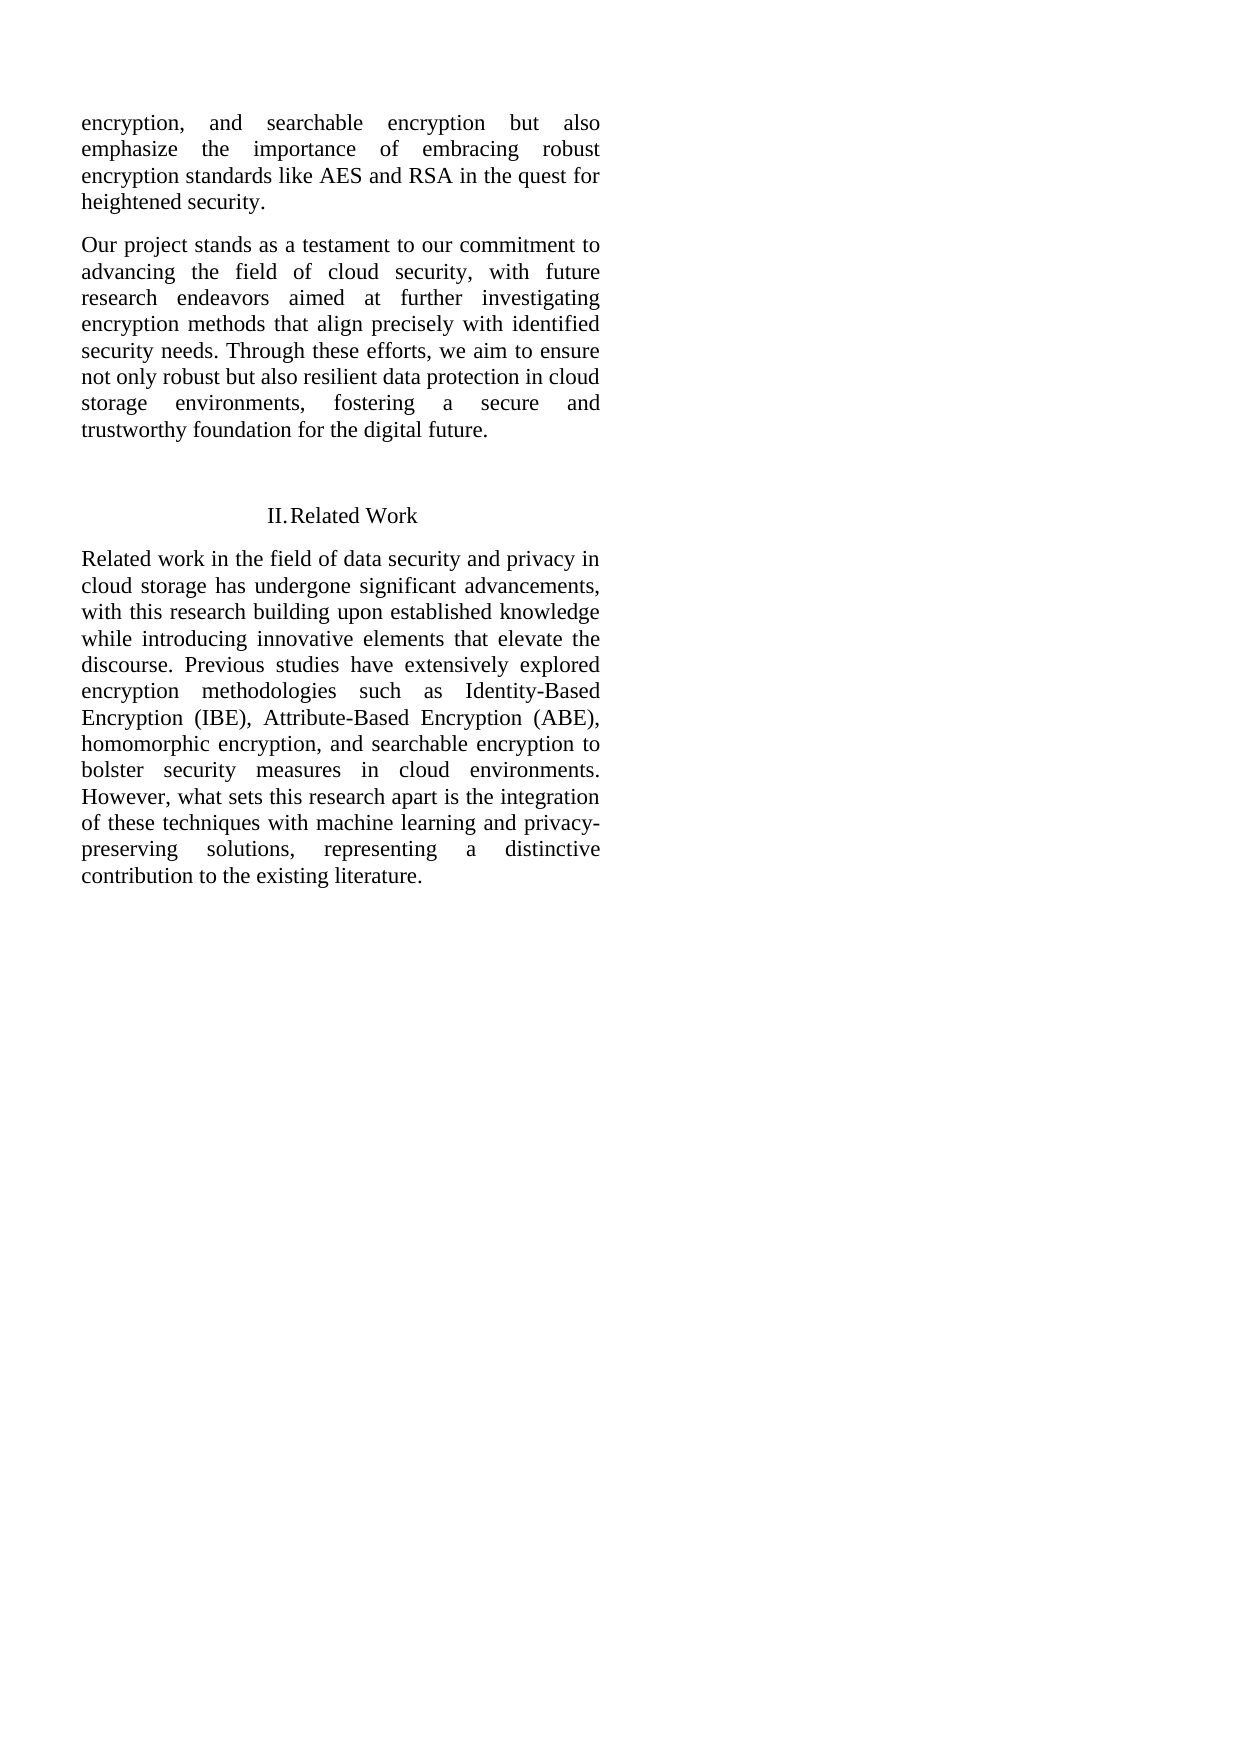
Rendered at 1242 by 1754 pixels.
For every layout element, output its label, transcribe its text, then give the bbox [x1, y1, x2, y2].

list Our project stands as a testament to our commitment to advancing the field of cloud security, with future research endeavors aimed at further investigating encryption methods that align precisely with identified security needs. Through these efforts, we aim to ensure not only robust but also resilient data protection in cloud storage environments, fostering a secure and trustworthy foundation for the digital future. [81, 231, 601, 442]
list Related Work [267, 502, 601, 529]
list Related work in the field of data security and privacy in cloud storage has undergone significant advancements, with this research building upon established knowledge while introducing innovative elements that elevate the discourse. Previous studies have extensively explored encryption methodologies such as Identity-Based Encryption (IBE), Attribute-Based Encryption (ABE), homomorphic encryption, and searchable encryption to bolster security measures in cloud environments. However, what sets this research apart is the integration of these techniques with machine learning and privacy-preserving solutions, representing a distinctive contribution to the existing literature. [81, 546, 601, 888]
